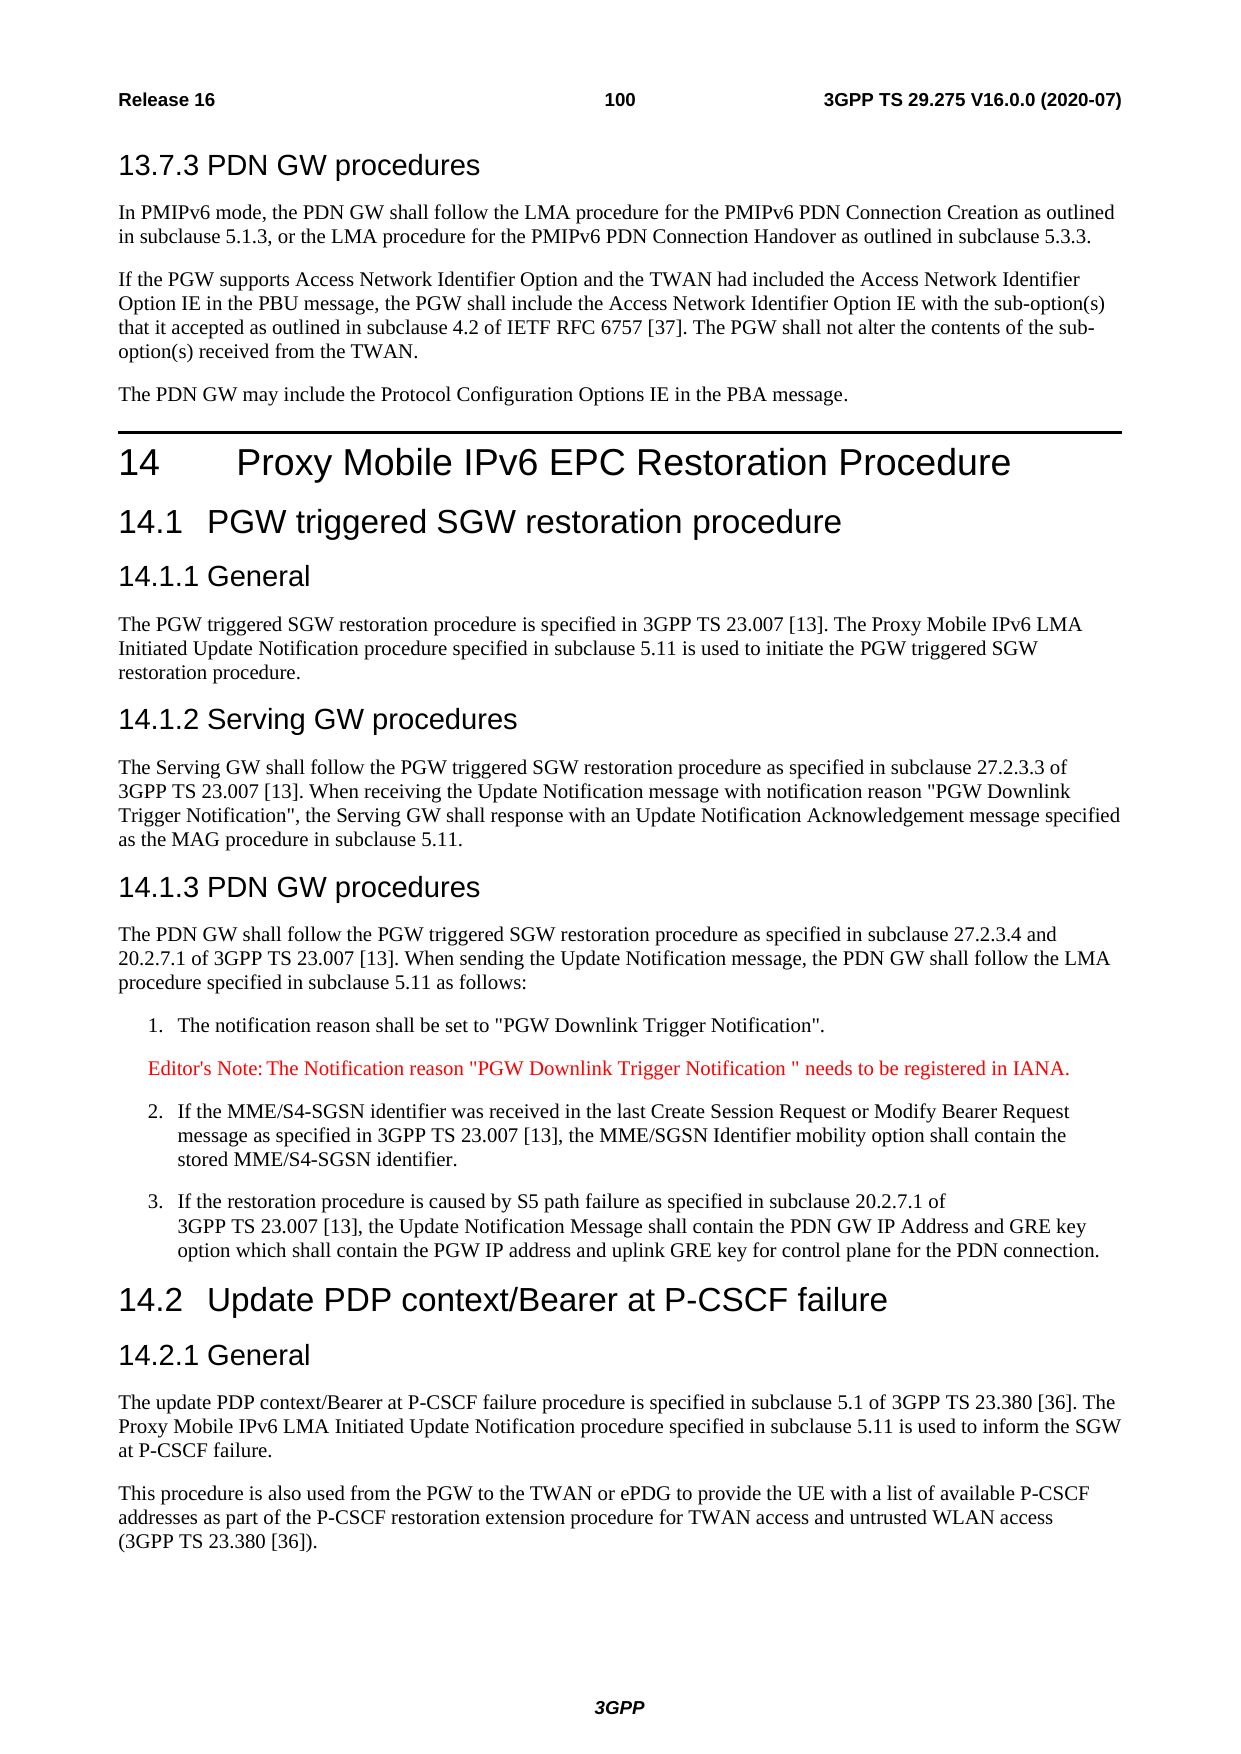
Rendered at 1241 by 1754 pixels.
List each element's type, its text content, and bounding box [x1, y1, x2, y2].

subtitle 14.1.2 Serving GW procedures [118, 702, 1122, 736]
text If the PGW supports Access Network Identifier Option and the TWAN had included the Access Network Identifier Option IE in the PBU message, the PGW shall include the Access Network Identifier Option IE with the sub-option(s) that it accepted as outlined in subclause 4.2 of IETF RFC 6757 [37]. The PGW shall not alter the contents of the sub-option(s) received from the TWAN. [118, 267, 1122, 363]
text The PDN GW shall follow the PGW triggered SGW restoration procedure as specified in subclause 27.2.3.4 and 20.2.7.1 of 3GPP TS 23.007 [13]. When sending the Update Notification message, the PDN GW shall follow the LMA procedure specified in subclause 5.11 as follows: [118, 922, 1122, 994]
subtitle 14.1.1 General [118, 559, 1122, 593]
text 3. If the restoration procedure is caused by S5 path failure as specified in subclause 20.2.7.1 of 3GPP TS 23.007 [13], the Update Notification Message shall contain the PDN GW IP Address and GRE key option which shall contain the PGW IP address and uplink GRE key for control plane for the PDN connection. [148, 1189, 1122, 1262]
text In PMIPv6 mode, the PDN GW shall follow the LMA procedure for the PMIPv6 PDN Connection Creation as outlined in subclause 5.1.3, or the LMA procedure for the PMIPv6 PDN Connection Handover as outlined in subclause 5.3.3. [118, 200, 1122, 248]
text The Serving GW shall follow the PGW triggered SGW restoration procedure as specified in subclause 27.2.3.3 of 3GPP TS 23.007 [13]. When receiving the Update Notification message with notification reason "PGW Downlink Trigger Notification", the Serving GW shall response with an Update Notification Acknowledgement message specified as the MAG procedure in subclause 5.11. [118, 755, 1122, 851]
text 1. The notification reason shall be set to "PGW Downlink Trigger Notification". [148, 1013, 1122, 1037]
subtitle 14 Proxy Mobile IPv6 EPC Restoration Procedure [118, 434, 1122, 483]
subtitle 14.1 PGW triggered SGW restoration procedure [118, 502, 1122, 540]
text The PGW triggered SGW restoration procedure is specified in 3GPP TS 23.007 [13]. The Proxy Mobile IPv6 LMA Initiated Update Notification procedure specified in subclause 5.11 is used to initiate the PGW triggered SGW restoration procedure. [118, 611, 1122, 684]
subtitle 14.2 Update PDP context/Bearer at P-CSCF failure [118, 1280, 1122, 1319]
text The update PDP context/Bearer at P-CSCF failure procedure is specified in subclause 5.1 of 3GPP TS 23.380 [36]. The Proxy Mobile IPv6 LMA Initiated Update Notification procedure specified in subclause 5.11 is used to inform the SGW at P-CSCF failure. [118, 1390, 1122, 1462]
subtitle 14.1.3 PDN GW procedures [118, 870, 1122, 903]
text This procedure is also used from the PGW to the TWAN or ePDG to provide the UE with a list of available P-CSCF addresses as part of the P-CSCF restoration extension procedure for TWAN access and untrusted WLAN access (3GPP TS 23.380 [36]). [118, 1481, 1122, 1553]
subtitle 14.2.1 General [118, 1338, 1122, 1371]
text The PDN GW may include the Protocol Configuration Options IE in the PBA message. [118, 382, 1122, 406]
text 2. If the MME/S4-SGSN identifier was received in the last Create Session Request or Modify Bearer Request message as specified in 3GPP TS 23.007 [13], the MME/SGSN Identifier mobility option shall contain the stored MME/S4-SGSN identifier. [148, 1098, 1122, 1171]
text Editor's Note: The Notification reason "PGW Downlink Trigger Notification " needs to be registered in IANA. [148, 1056, 1122, 1080]
subtitle 13.7.3 PDN GW procedures [118, 147, 1122, 181]
